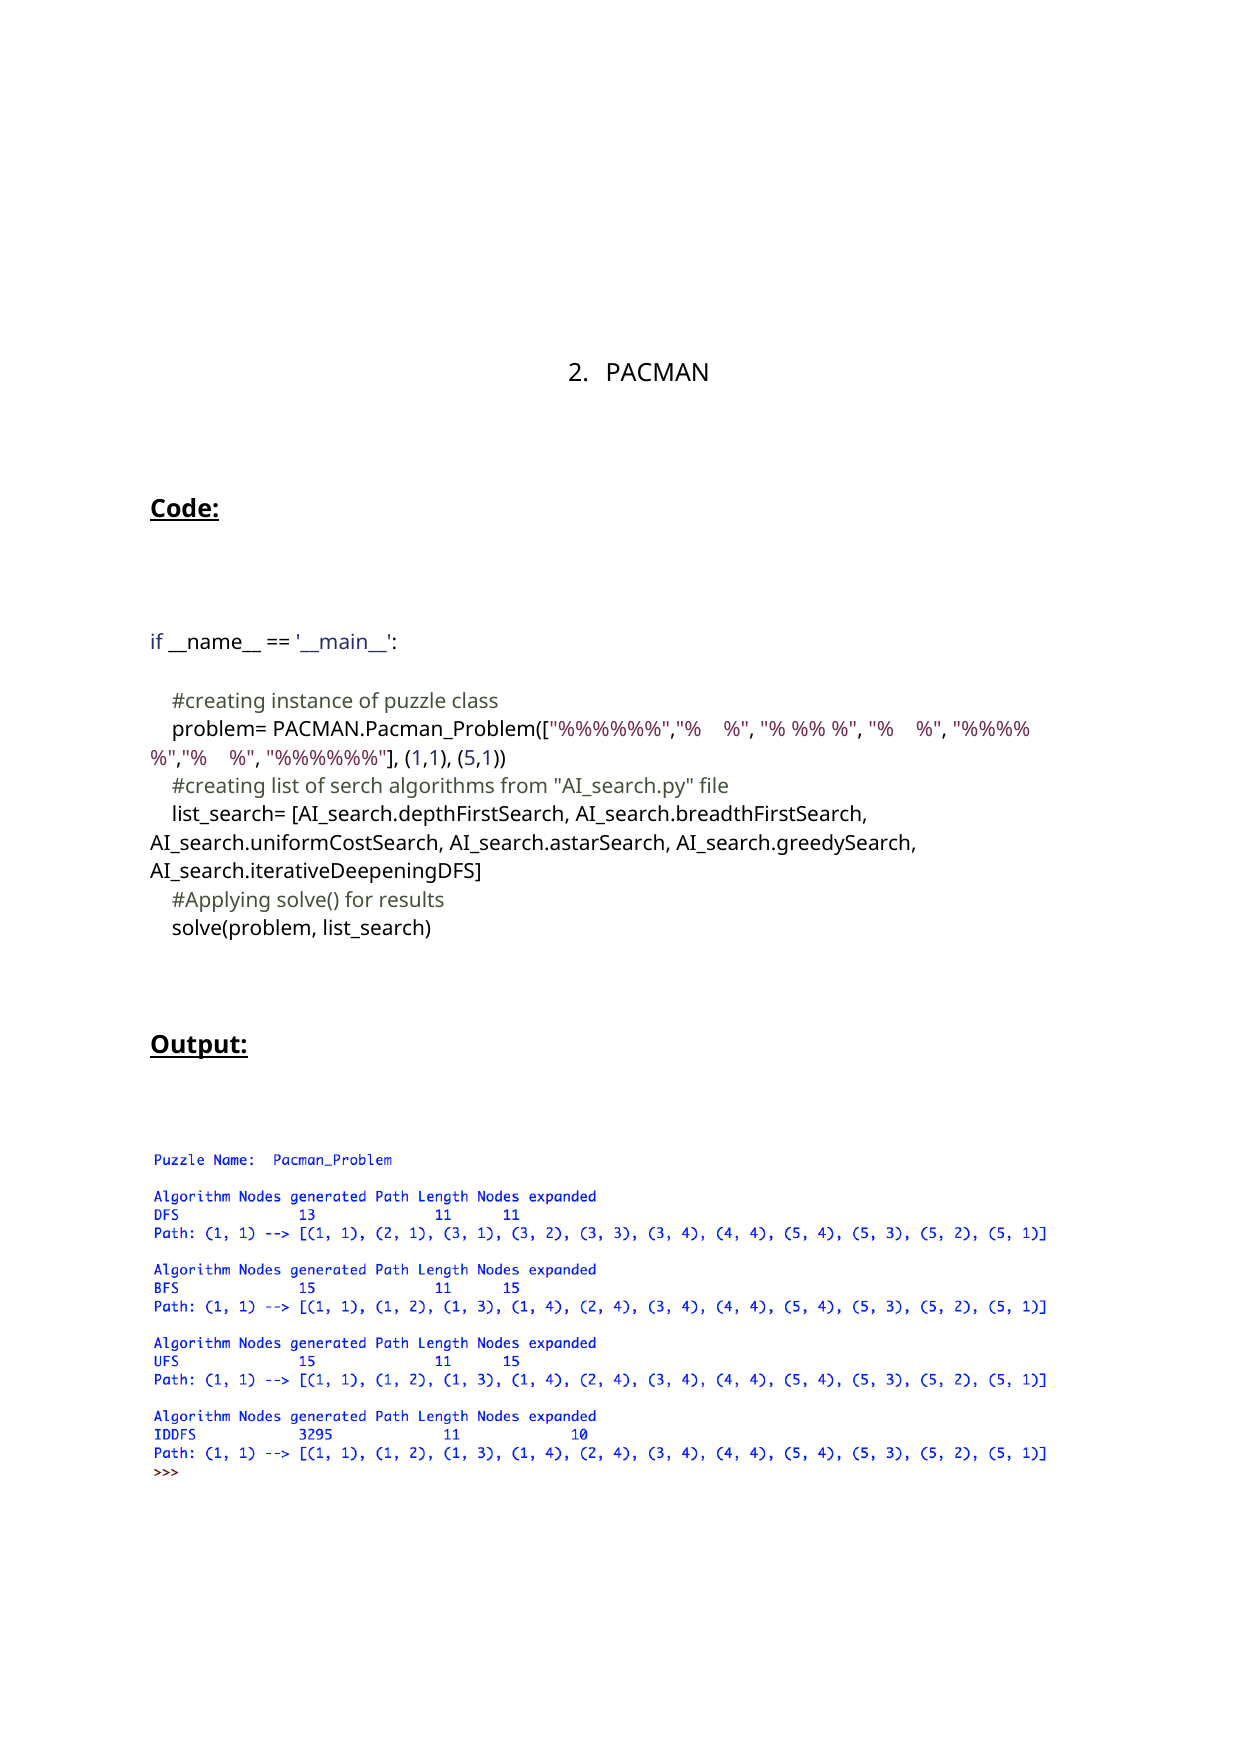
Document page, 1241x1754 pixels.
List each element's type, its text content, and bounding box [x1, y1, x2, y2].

text #creating instance of puzzle class [150, 686, 1090, 714]
list PACMAN [187, 354, 1090, 388]
text #creating list of serch algorithms from "AI_search.py" file [150, 771, 1090, 799]
picture [150, 1152, 1090, 1504]
text solve(problem, list_search) [150, 913, 1090, 942]
text problem= PACMAN.Pacman_Problem(["%%%%%%","% %", "% %% %", "% %", "%%%% %","% %", "%%%%%%"], (1,1), (5,1)) [150, 714, 1090, 771]
text if __name__ == '__main__': [150, 627, 1090, 655]
text #Applying solve() for results [150, 885, 1090, 913]
text Code: [150, 491, 1090, 525]
text list_search= [AI_search.depthFirstSearch, AI_search.breadthFirstSearch, AI_search.uniformCostSearch, AI_search.astarSearch, AI_search.greedySearch, AI_search.iterativeDeepeningDFS] [150, 799, 1090, 885]
text Output: [150, 1027, 1090, 1061]
